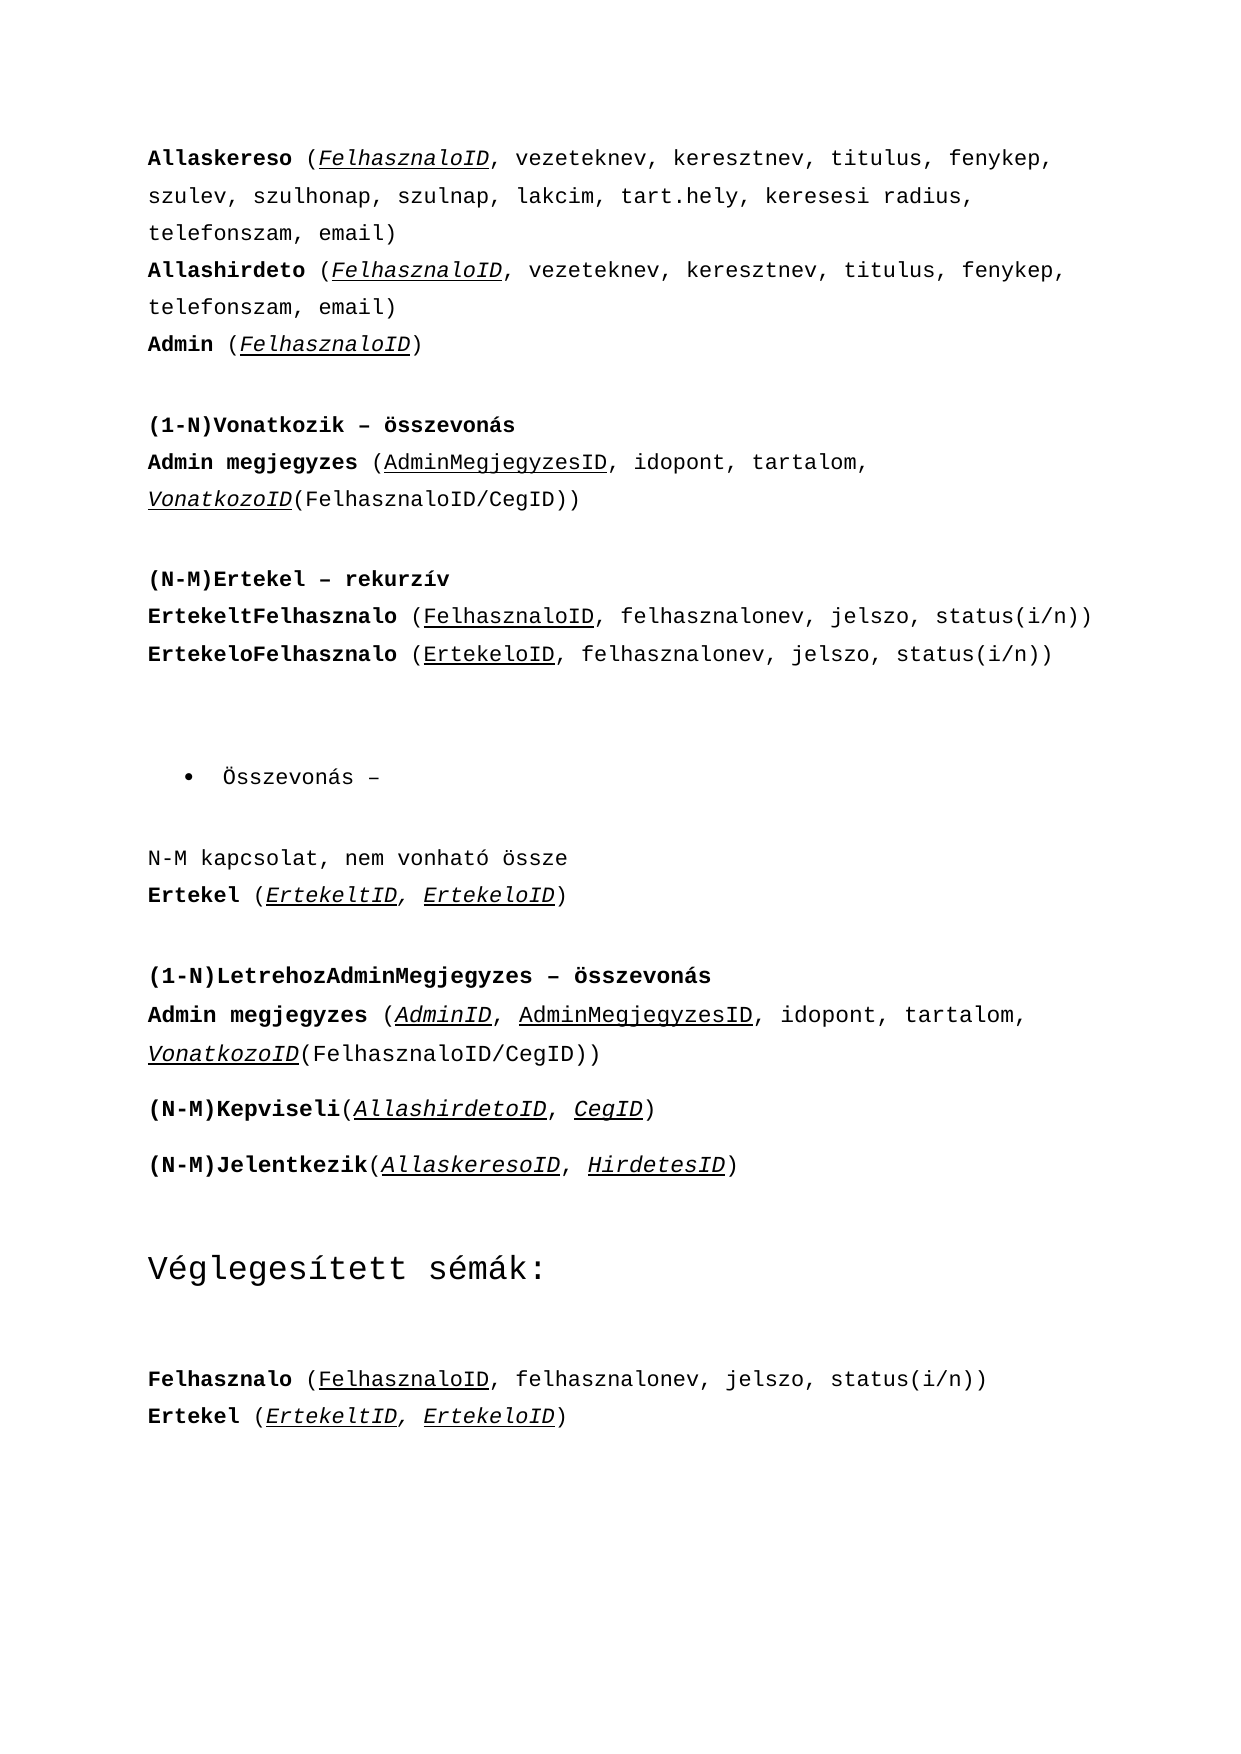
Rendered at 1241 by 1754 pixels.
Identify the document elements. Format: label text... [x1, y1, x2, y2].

text N-M kapcsolat, nem vonható össze [148, 847, 1093, 871]
text Véglegesített sémák: [148, 1252, 1093, 1289]
text (N-M)Kepviseli(AllashirdetoID, CegID) [148, 1097, 1093, 1123]
list Összevonás – [185, 766, 1093, 791]
text Admin (FelhasznaloID) [148, 333, 1093, 358]
text (N-M)Jelentkezik(AllaskeresoID, HirdetesID) [148, 1153, 1093, 1179]
text Admin megjegyzes (AdminMegjegyzesID, idopont, tartalom, VonatkozoID(FelhasznaloID/CegID)) [148, 451, 1093, 513]
text ErtekeltFelhasznalo (FelhasznaloID, felhasznalonev, jelszo, status(i/n)) [148, 606, 1093, 631]
text Felhasznalo (FelhasznaloID, felhasznalonev, jelszo, status(i/n)) [148, 1368, 1093, 1393]
text ErtekeloFelhasznalo (ErtekeloID, felhasznalonev, jelszo, status(i/n)) [148, 643, 1093, 668]
text Ertekel (ErtekeltID, ErtekeloID) [148, 884, 1093, 909]
text (1-N)LetrehozAdminMegjegyzes – összevonás Admin megjegyzes (AdminID, AdminMegjegyzesID, idopont, tartalom, VonatkozoID(FelhasznaloID/CegID)) [148, 964, 1093, 1068]
text Allashirdeto (FelhasznaloID, vezeteknev, keresztnev, titulus, fenykep, telefonszam, email) [148, 259, 1093, 321]
text Allaskereso (FelhasznaloID, vezeteknev, keresztnev, titulus, fenykep, szulev, szulhonap, szulnap, lakcim, tart.hely, keresesi radius, telefonszam, email) [148, 148, 1093, 247]
text Ertekel (ErtekeltID, ErtekeloID) [148, 1405, 1093, 1547]
text (1-N)Vonatkozik – összevonás [148, 414, 1093, 439]
text (N-M)Ertekel – rekurzív [148, 568, 1093, 593]
